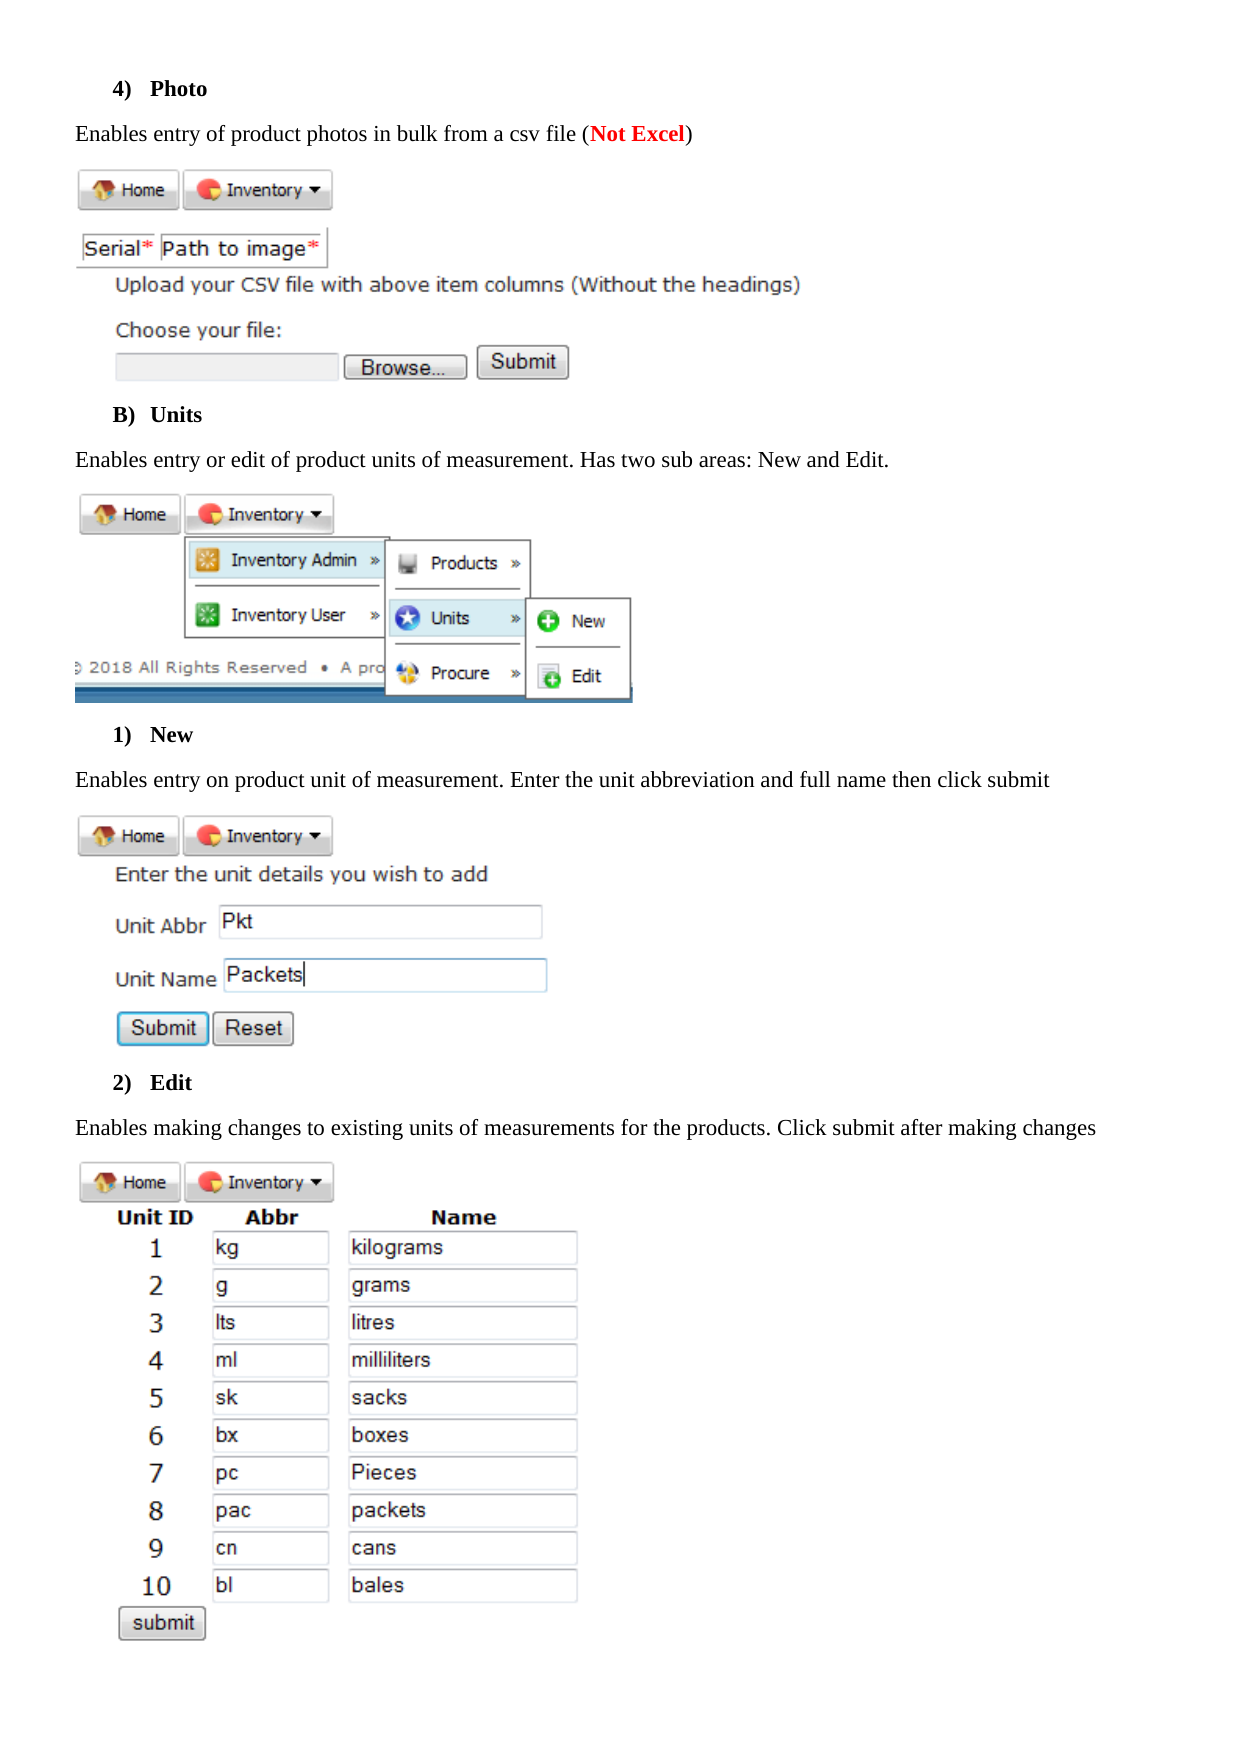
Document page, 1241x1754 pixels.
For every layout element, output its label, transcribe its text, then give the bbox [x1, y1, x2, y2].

picture [75, 1159, 586, 1644]
picture [75, 491, 633, 703]
picture [75, 165, 804, 383]
text Enables entry or edit of product units of measurement. Has two sub areas: New and Edit. [75, 446, 1165, 473]
list Edit [112, 1069, 1165, 1096]
text Enables making changes to existing units of measurements for the products. Click submit after making changes [75, 1114, 1165, 1141]
list New [112, 721, 1165, 748]
text Enables entry of product photos in bulk from a csv file (Not Excel) [75, 120, 1165, 146]
text Enables entry on product unit of measurement. Enter the unit abbreviation and full name then click submit [75, 766, 1165, 793]
picture [75, 811, 554, 1051]
list Units [112, 401, 1165, 428]
list Photo [112, 75, 1165, 101]
